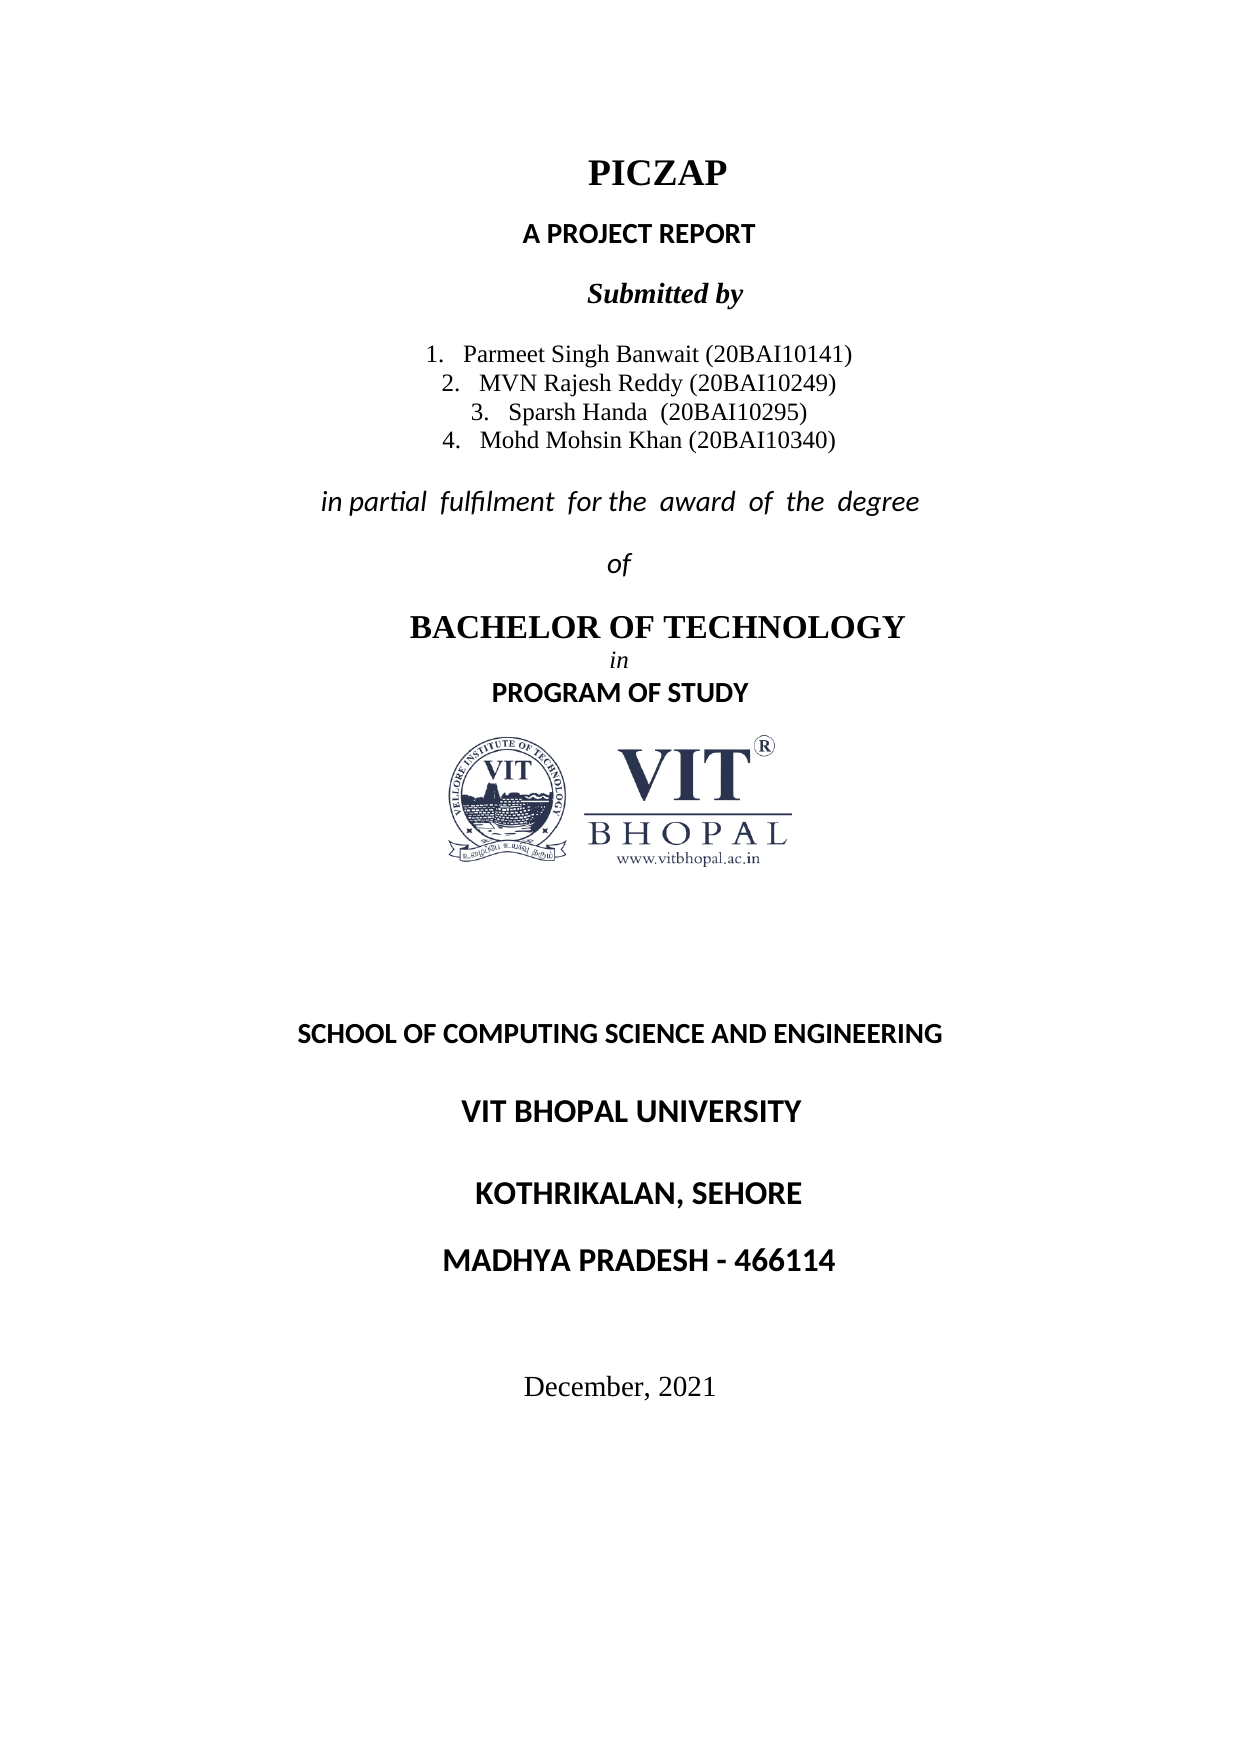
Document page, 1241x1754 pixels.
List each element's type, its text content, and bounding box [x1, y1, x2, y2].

text KOTHRIKALAN, SEHORE [187, 1172, 1090, 1212]
text PROGRAM OF STUDY [150, 674, 1090, 709]
text in partial fulfilment for the award of the degree [150, 483, 1090, 519]
subtitle PICZAP [187, 150, 1090, 193]
text in [150, 645, 1090, 674]
text MADHYA PRADESH - 466114 [187, 1239, 1090, 1280]
subtitle Submitted by [187, 276, 1090, 310]
list Sparsh Handa (20BAI10295) [187, 397, 1090, 425]
text SCHOOL OF COMPUTING SCIENCE AND ENGINEERING [150, 1016, 1090, 1051]
text A PROJECT REPORT [187, 215, 1090, 250]
subtitle BACHELOR OF TECHNOLOGY [187, 607, 1090, 645]
text December, 2021 [150, 1369, 1090, 1402]
text of [150, 545, 1090, 581]
list Mohd Mohsin Khan (20BAI10340) [187, 425, 1090, 454]
picture [448, 735, 792, 867]
list MVN Rajesh Reddy (20BAI10249) [187, 368, 1090, 397]
list Parmeet Singh Banwait (20BAI10141) [187, 339, 1090, 368]
text VIT BHOPAL UNIVERSITY [150, 1090, 1090, 1131]
